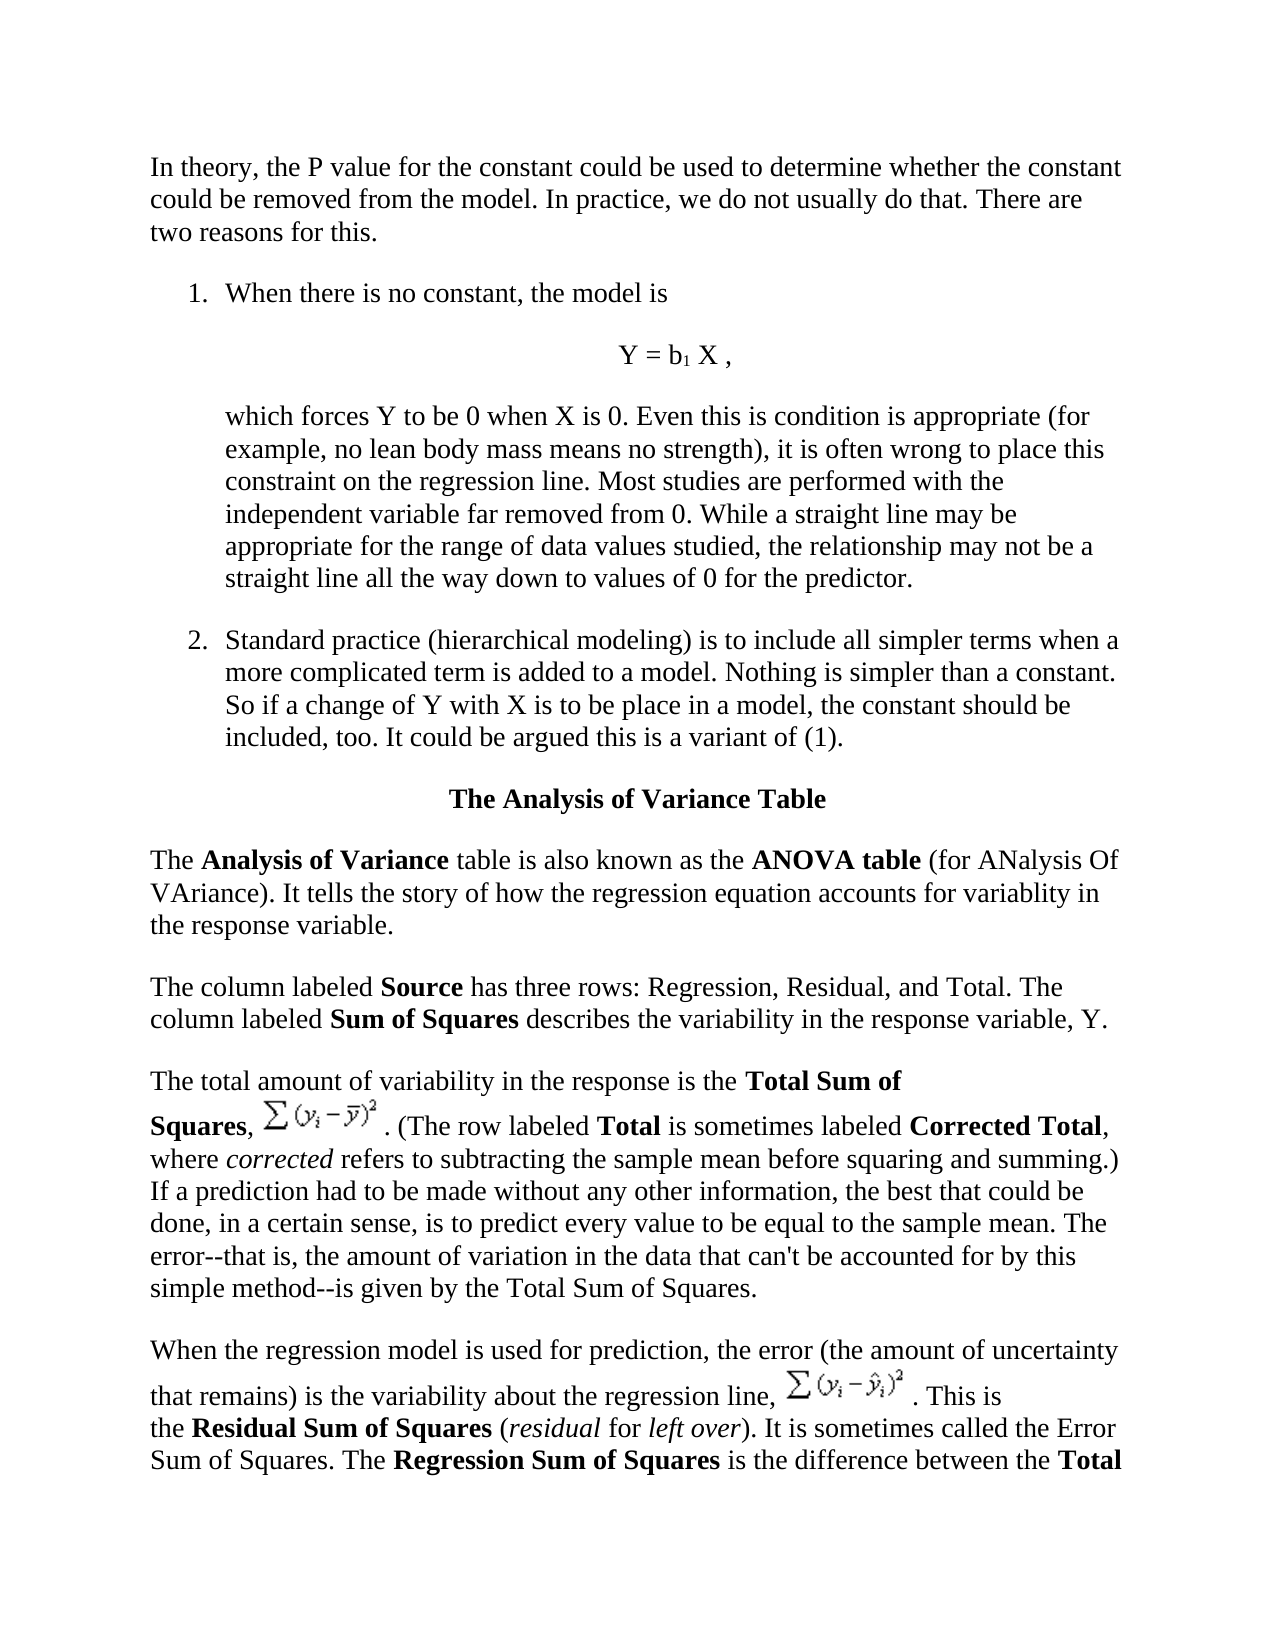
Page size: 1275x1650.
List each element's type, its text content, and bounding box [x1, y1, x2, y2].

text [150, 1333, 1125, 1476]
text The Analysis of Variance table is also known as the ANOVA table (for ANalysis Of VAriance). It tells the story of how the regression equation accounts for variablity in the response variable. [150, 843, 1125, 941]
text Y = b1 X , [225, 338, 1125, 370]
picture [784, 1365, 912, 1405]
list When there is no constant, the model is [187, 276, 1125, 309]
text which forces Y to be 0 when X is 0. Even this is condition is appropriate (for example, no lean body mass means no strength), it is often wrong to place this constraint on the regression line. Most studies are performed with the independent variable far removed from 0. While a straight line may be appropriate for the range of data values studied, the relationship may not be a straight line all the way down to values of 0 for the predictor. [225, 399, 1125, 594]
text The Analysis of Variance Table [150, 782, 1125, 814]
text The total amount of variability in the response is the Total Sum of Squares, . (The row labeled Total is sometimes labeled Corrected Total, where corrected refers to subtracting the sample mean before squaring and summing.) If a prediction had to be made without any other information, the best that could be done, in a certain sense, is to predict every value to be equal to the sample mean. The error--that is, the amount of variation in the data that can't be accounted for by this simple method--is given by the Total Sum of Squares. [150, 1064, 1125, 1304]
text In theory, the P value for the constant could be used to determine whether the constant could be removed from the model. In practice, we do not usually do that. There are two reasons for this. [150, 150, 1125, 247]
list Standard practice (hierarchical modeling) is to include all simpler terms when a more complicated term is added to a model. Nothing is simpler than a constant. So if a change of Y with X is to be place in a model, the constant should be included, too. It could be argued this is a variant of (1). [187, 623, 1125, 753]
text The column labeled Source has three rows: Regression, Residual, and Total. The column labeled Sum of Squares describes the variability in the response variable, Y. [150, 970, 1125, 1034]
picture [261, 1096, 384, 1136]
